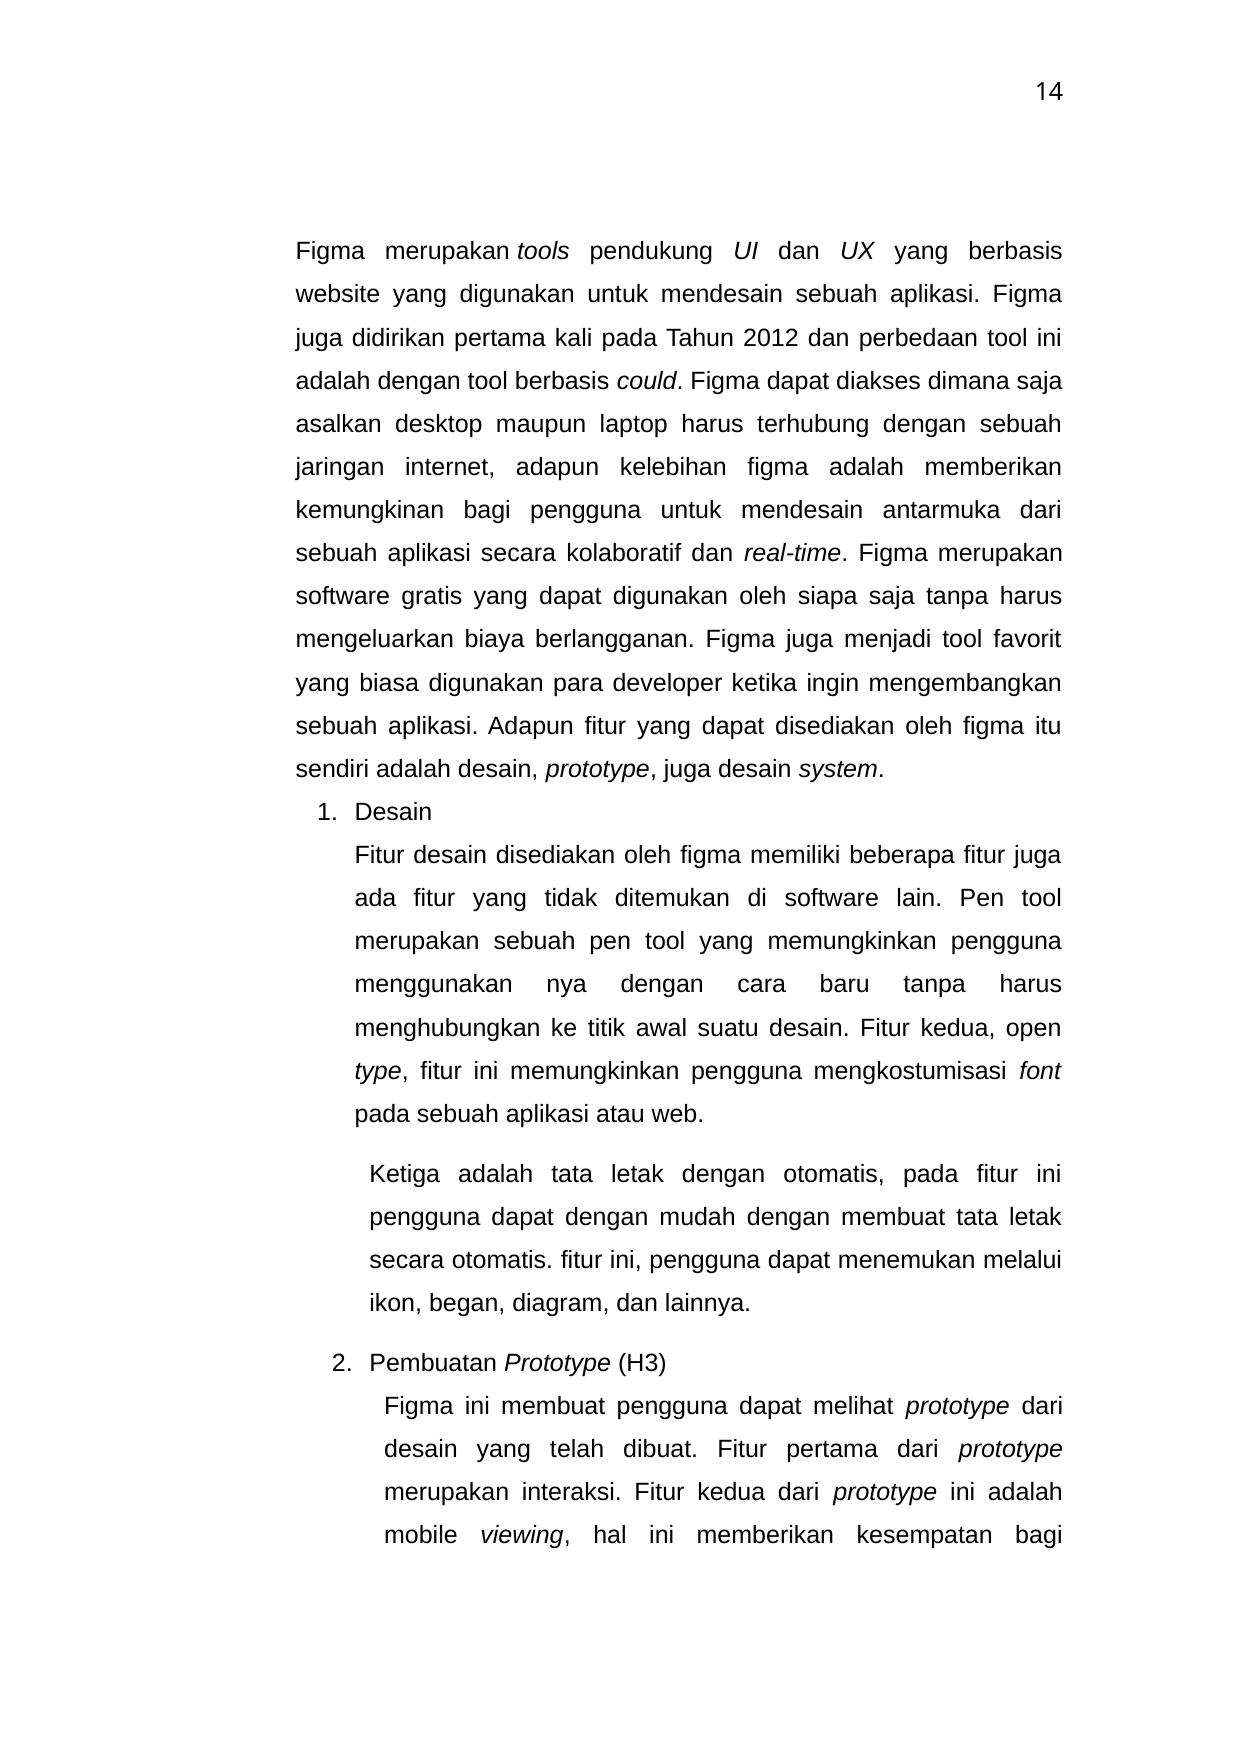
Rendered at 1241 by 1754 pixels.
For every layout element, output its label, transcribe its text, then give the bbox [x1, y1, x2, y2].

list Figma merupakan tools pendukung UI dan UX yang berbasis website yang digunakan untuk mendesain sebuah aplikasi. Figma juga didirikan pertama kali pada Tahun 2012 dan perbedaan tool ini adalah dengan tool berbasis could. Figma dapat diakses dimana saja asalkan desktop maupun laptop harus terhubung dengan sebuah jaringan internet, adapun kelebihan figma adalah memberikan kemungkinan bagi pengguna untuk mendesain antarmuka dari sebuah aplikasi secara kolaboratif dan real-time. Figma merupakan software gratis yang dapat digunakan oleh siapa saja tanpa harus mengeluarkan biaya berlangganan. Figma juga menjadi tool favorit yang biasa digunakan para developer ketika ingin mengembangkan sebuah aplikasi. Adapun fitur yang dapat disediakan oleh figma itu sendiri adalah desain, prototype, juga desain system. [295, 236, 1063, 782]
list Desain [317, 797, 1063, 826]
text Ketiga adalah tata letak dengan otomatis, pada fitur ini pengguna dapat dengan mudah dengan membuat tata letak secara otomatis. fitur ini, pengguna dapat menemukan melalui ikon, began, diagram, dan lainnya. [369, 1158, 1063, 1317]
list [384, 1391, 1063, 1549]
list Fitur desain disediakan oleh figma memiliki beberapa fitur juga ada fitur yang tidak ditemukan di software lain. Pen tool merupakan sebuah pen tool yang memungkinkan pengguna menggunakan nya dengan cara baru tanpa harus menghubungkan ke titik awal suatu desain. Fitur kedua, open type, fitur ini memungkinkan pengguna mengkostumisasi font pada sebuah aplikasi atau web. [354, 840, 1063, 1127]
list Pembuatan Prototype (H3) [332, 1348, 1063, 1376]
